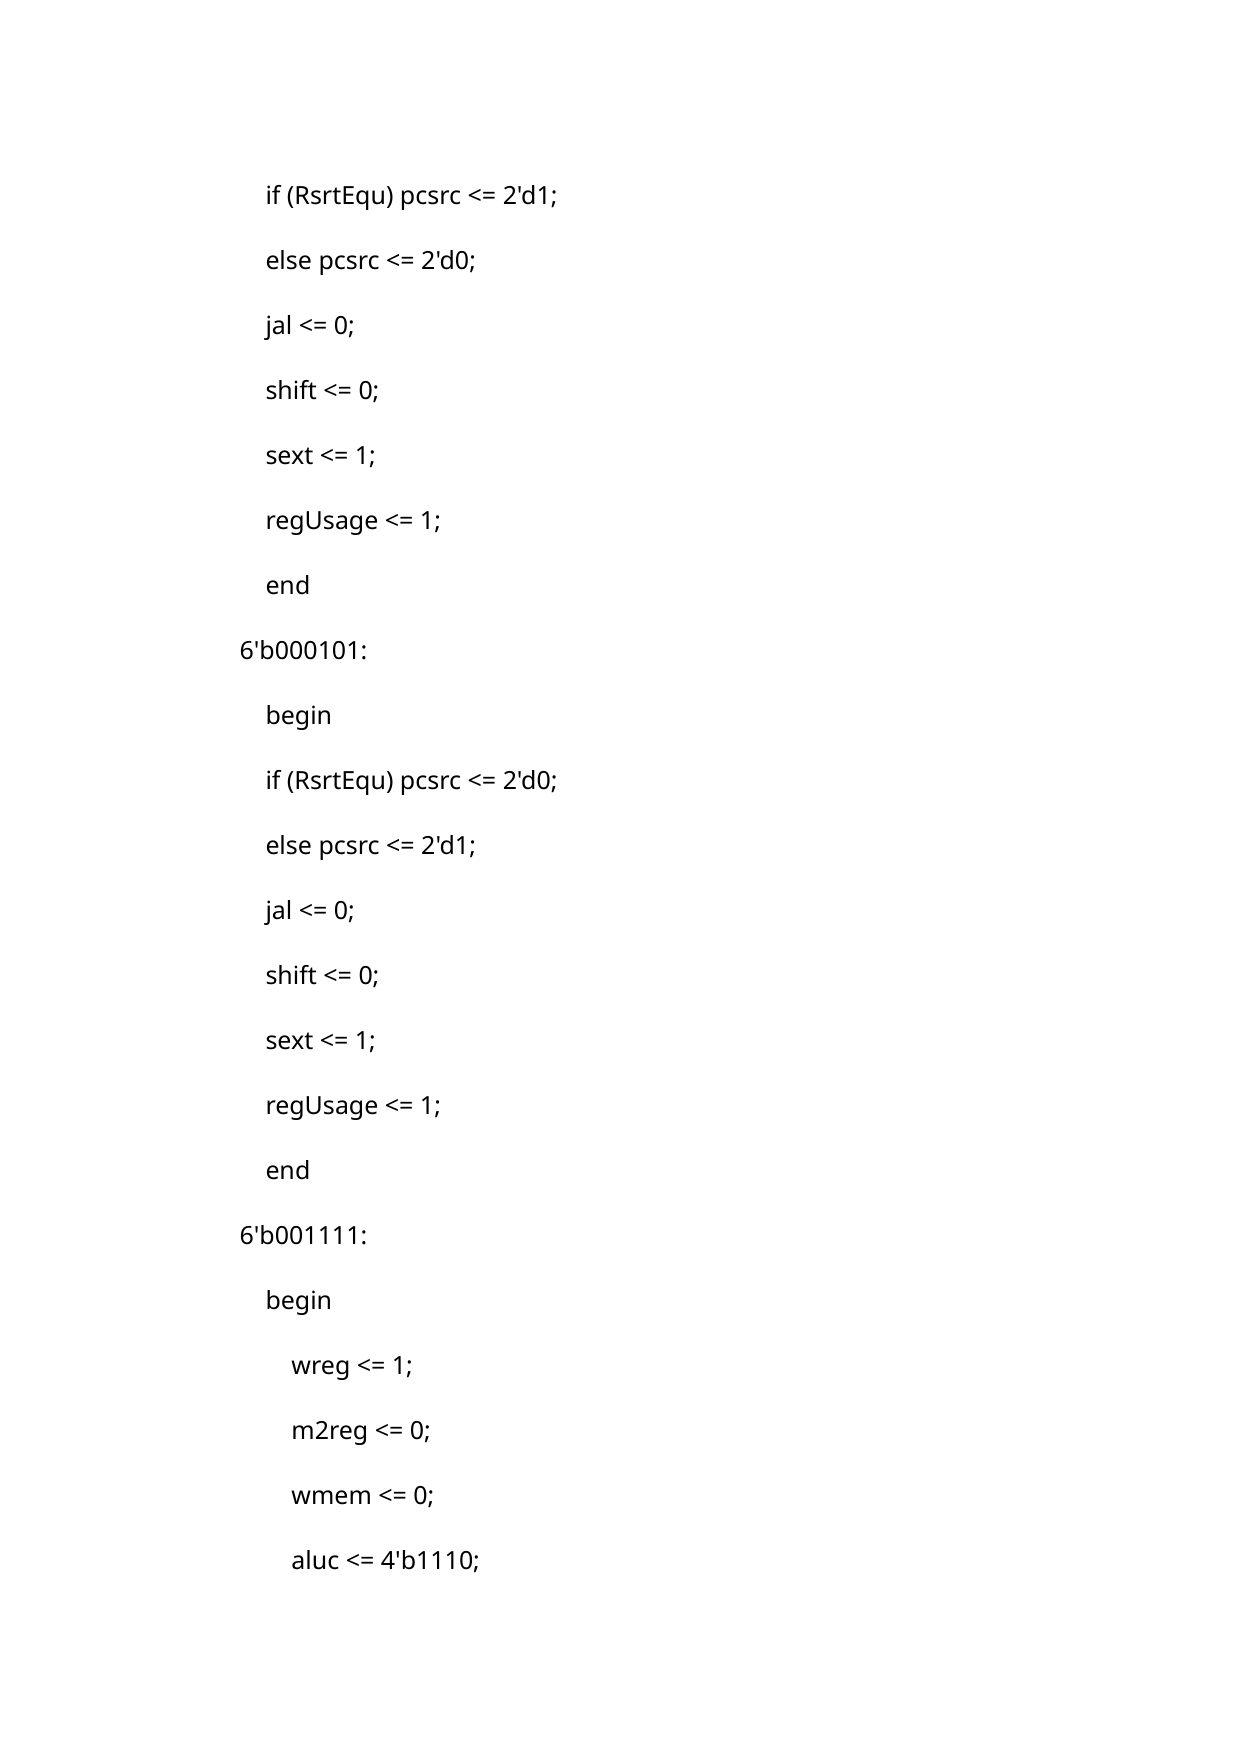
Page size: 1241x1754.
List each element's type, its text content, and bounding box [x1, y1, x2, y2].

text end [187, 552, 1053, 617]
text aluc <= 4'b1110; [187, 1527, 1053, 1592]
text else pcsrc <= 2'd0; [187, 227, 1053, 292]
text 6'b001111: [187, 1202, 1053, 1267]
text wmem <= 0; [187, 1462, 1053, 1527]
text if (RsrtEqu) pcsrc <= 2'd1; [187, 162, 1053, 227]
text jal <= 0; [187, 877, 1053, 942]
text end [187, 1137, 1053, 1202]
text else pcsrc <= 2'd1; [187, 812, 1053, 877]
text sext <= 1; [187, 422, 1053, 487]
text m2reg <= 0; [187, 1397, 1053, 1462]
text if (RsrtEqu) pcsrc <= 2'd0; [187, 747, 1053, 812]
text regUsage <= 1; [187, 1072, 1053, 1137]
text shift <= 0; [187, 357, 1053, 422]
text begin [187, 1267, 1053, 1332]
text regUsage <= 1; [187, 487, 1053, 552]
text wreg <= 1; [187, 1332, 1053, 1397]
text sext <= 1; [187, 1007, 1053, 1072]
text begin [187, 682, 1053, 747]
text jal <= 0; [187, 292, 1053, 357]
text 6'b000101: [187, 617, 1053, 682]
text shift <= 0; [187, 942, 1053, 1007]
